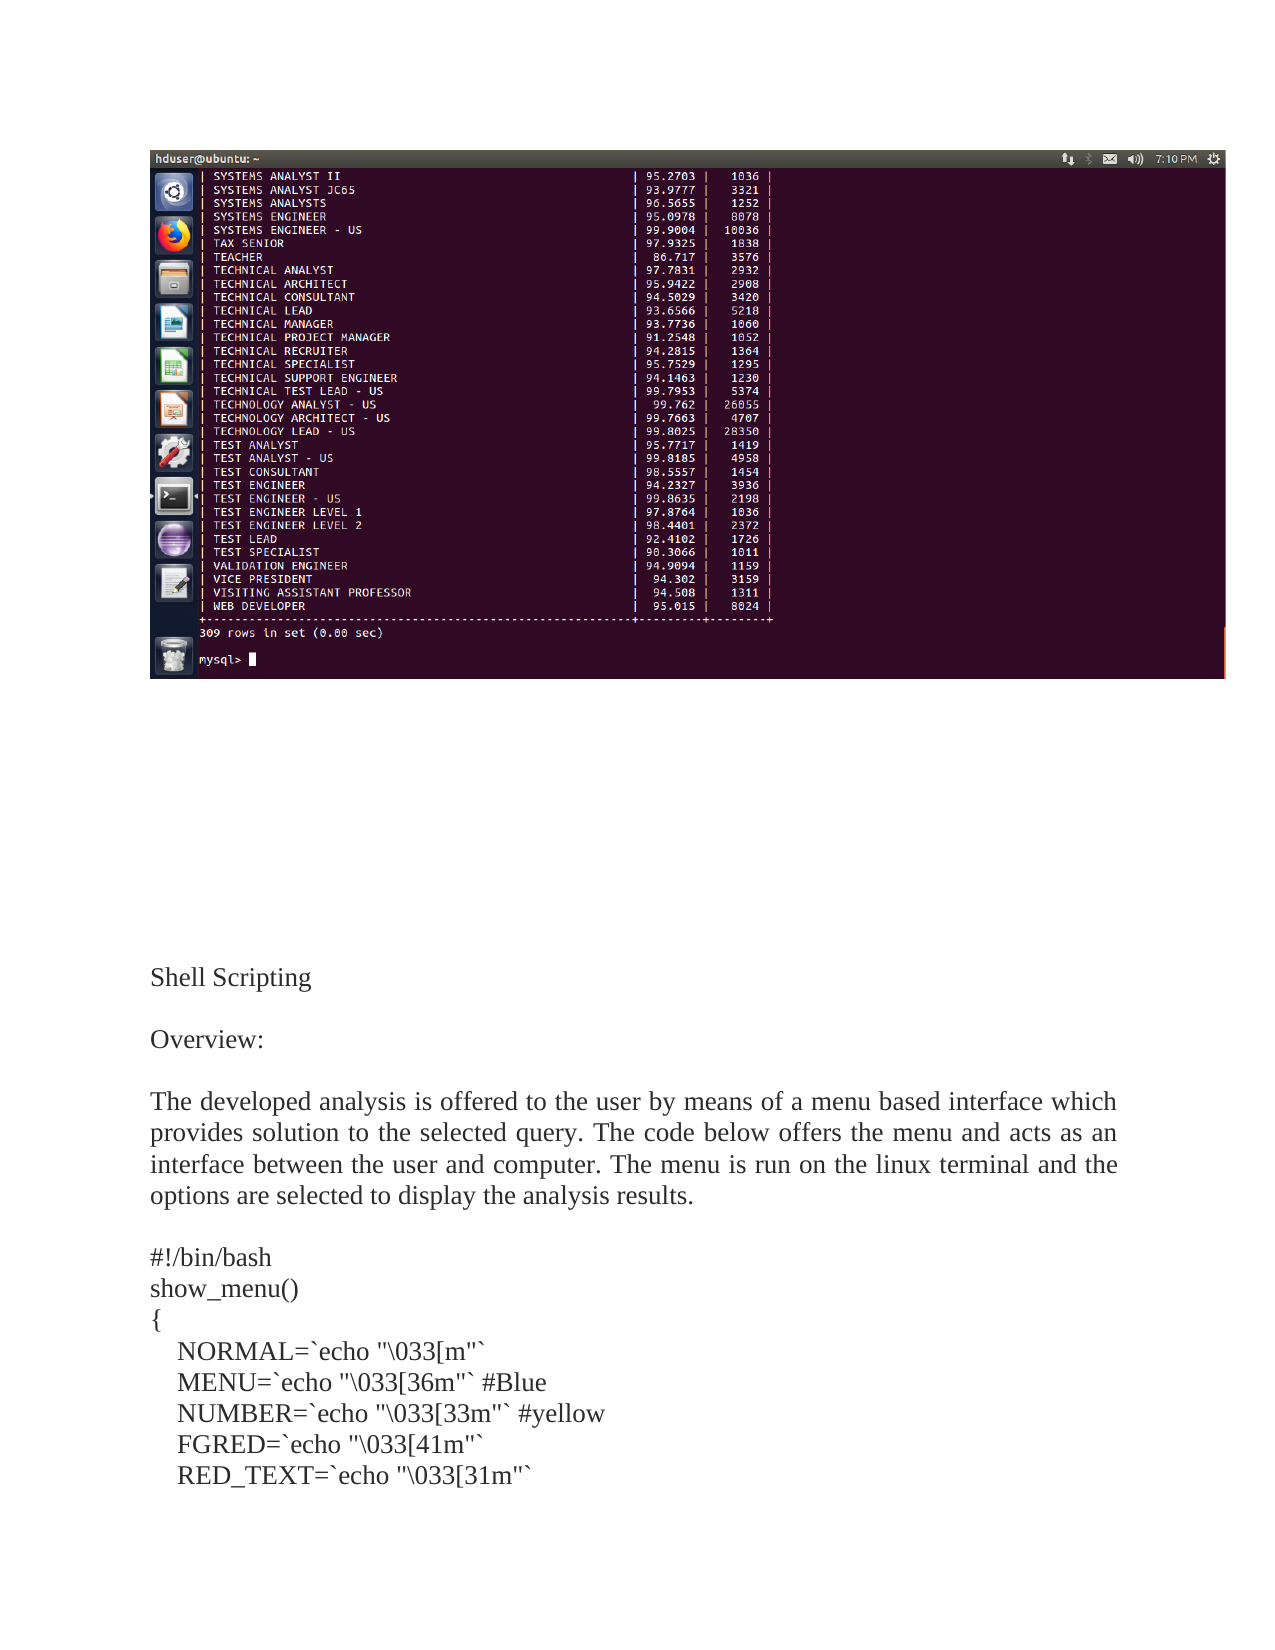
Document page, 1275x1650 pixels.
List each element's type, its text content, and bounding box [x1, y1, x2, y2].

text #!/bin/bash [150, 1241, 1119, 1272]
text { [150, 1303, 1119, 1334]
text MENU=`echo "\033[36m"` #Blue [150, 1366, 1119, 1397]
text RED_TEXT=`echo "\033[31m"` [150, 1459, 1119, 1490]
text Overview: [150, 1023, 1119, 1054]
text The developed analysis is offered to the user by means of a menu based interface which provides solution to the selected query. The code below offers the menu and acts as an interface between the user and computer. The menu is run on the linux terminal and the options are selected to display the analysis results. [150, 1085, 1119, 1210]
picture [150, 150, 1226, 679]
text NUMBER=`echo "\033[33m"` #yellow [150, 1397, 1119, 1428]
text show_menu() [150, 1272, 1119, 1303]
text NORMAL=`echo "\033[m"` [150, 1334, 1119, 1366]
text Shell Scripting [150, 961, 1119, 992]
text FGRED=`echo "\033[41m"` [150, 1428, 1119, 1459]
